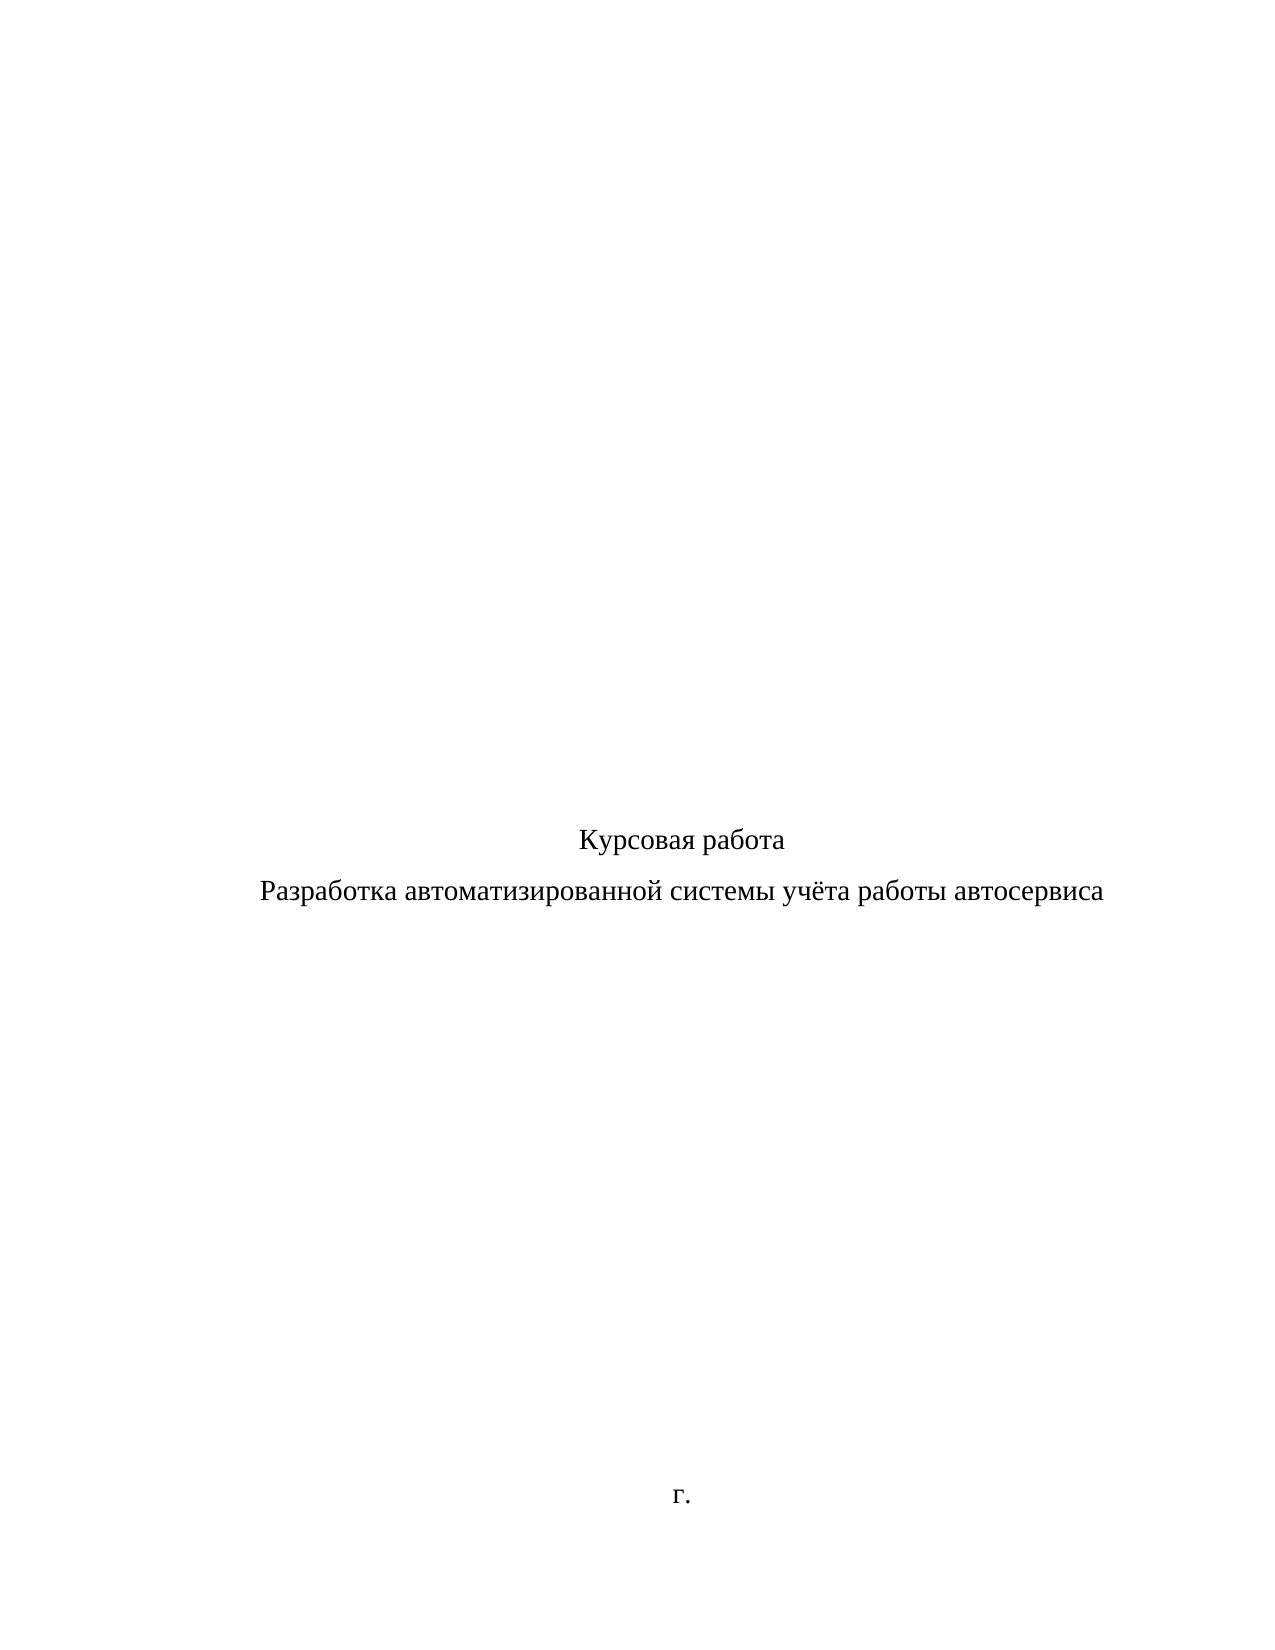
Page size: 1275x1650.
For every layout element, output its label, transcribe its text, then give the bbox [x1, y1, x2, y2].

text Курсовая работа [177, 822, 1186, 856]
text г. [177, 1477, 1186, 1510]
text Разработка автоматизированной системы учёта работы автосервиса [177, 873, 1186, 906]
